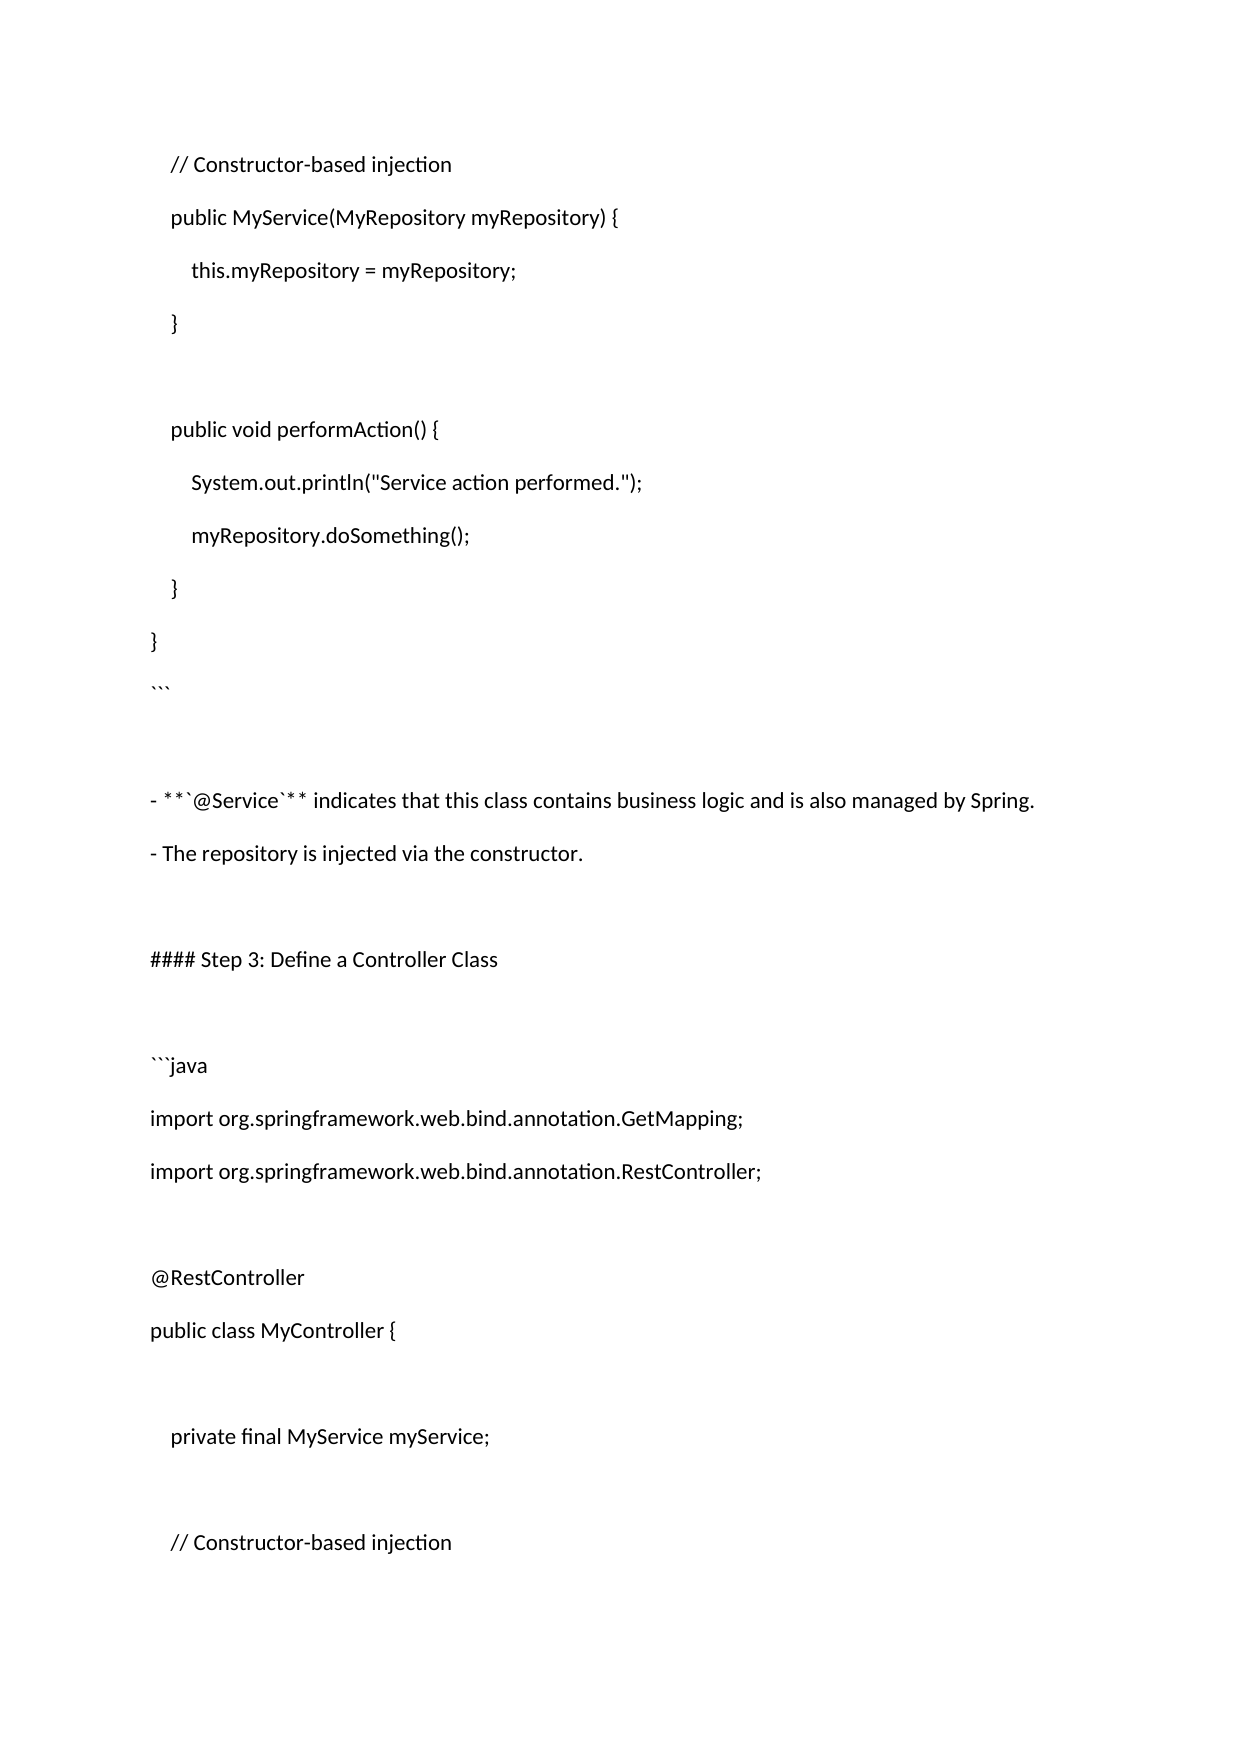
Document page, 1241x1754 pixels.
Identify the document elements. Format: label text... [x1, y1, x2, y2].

text import org.springframework.web.bind.annotation.GetMapping; [150, 1104, 1090, 1132]
text ```java [150, 1051, 1090, 1079]
text public class MyController { [150, 1316, 1090, 1344]
text public void performAction() { [150, 415, 1090, 443]
text - The repository is injected via the constructor. [150, 839, 1090, 867]
text ``` [150, 680, 1090, 708]
text - **`@Service`** indicates that this class contains business logic and is also managed by Spring. [150, 786, 1090, 814]
text } [150, 309, 1090, 337]
text myRepository.doSomething(); [150, 521, 1090, 549]
text private final MyService myService; [150, 1422, 1090, 1451]
text } [150, 627, 1090, 655]
text import org.springframework.web.bind.annotation.RestController; [150, 1157, 1090, 1185]
text @RestController [150, 1263, 1090, 1291]
text // Constructor-based injection [150, 1528, 1090, 1557]
text public MyService(MyRepository myRepository) { [150, 203, 1090, 231]
text } [150, 574, 1090, 602]
text #### Step 3: Define a Controller Class [150, 945, 1090, 973]
text // Constructor-based injection [150, 150, 1090, 178]
text this.myRepository = myRepository; [150, 256, 1090, 284]
text System.out.println("Service action performed."); [150, 468, 1090, 496]
